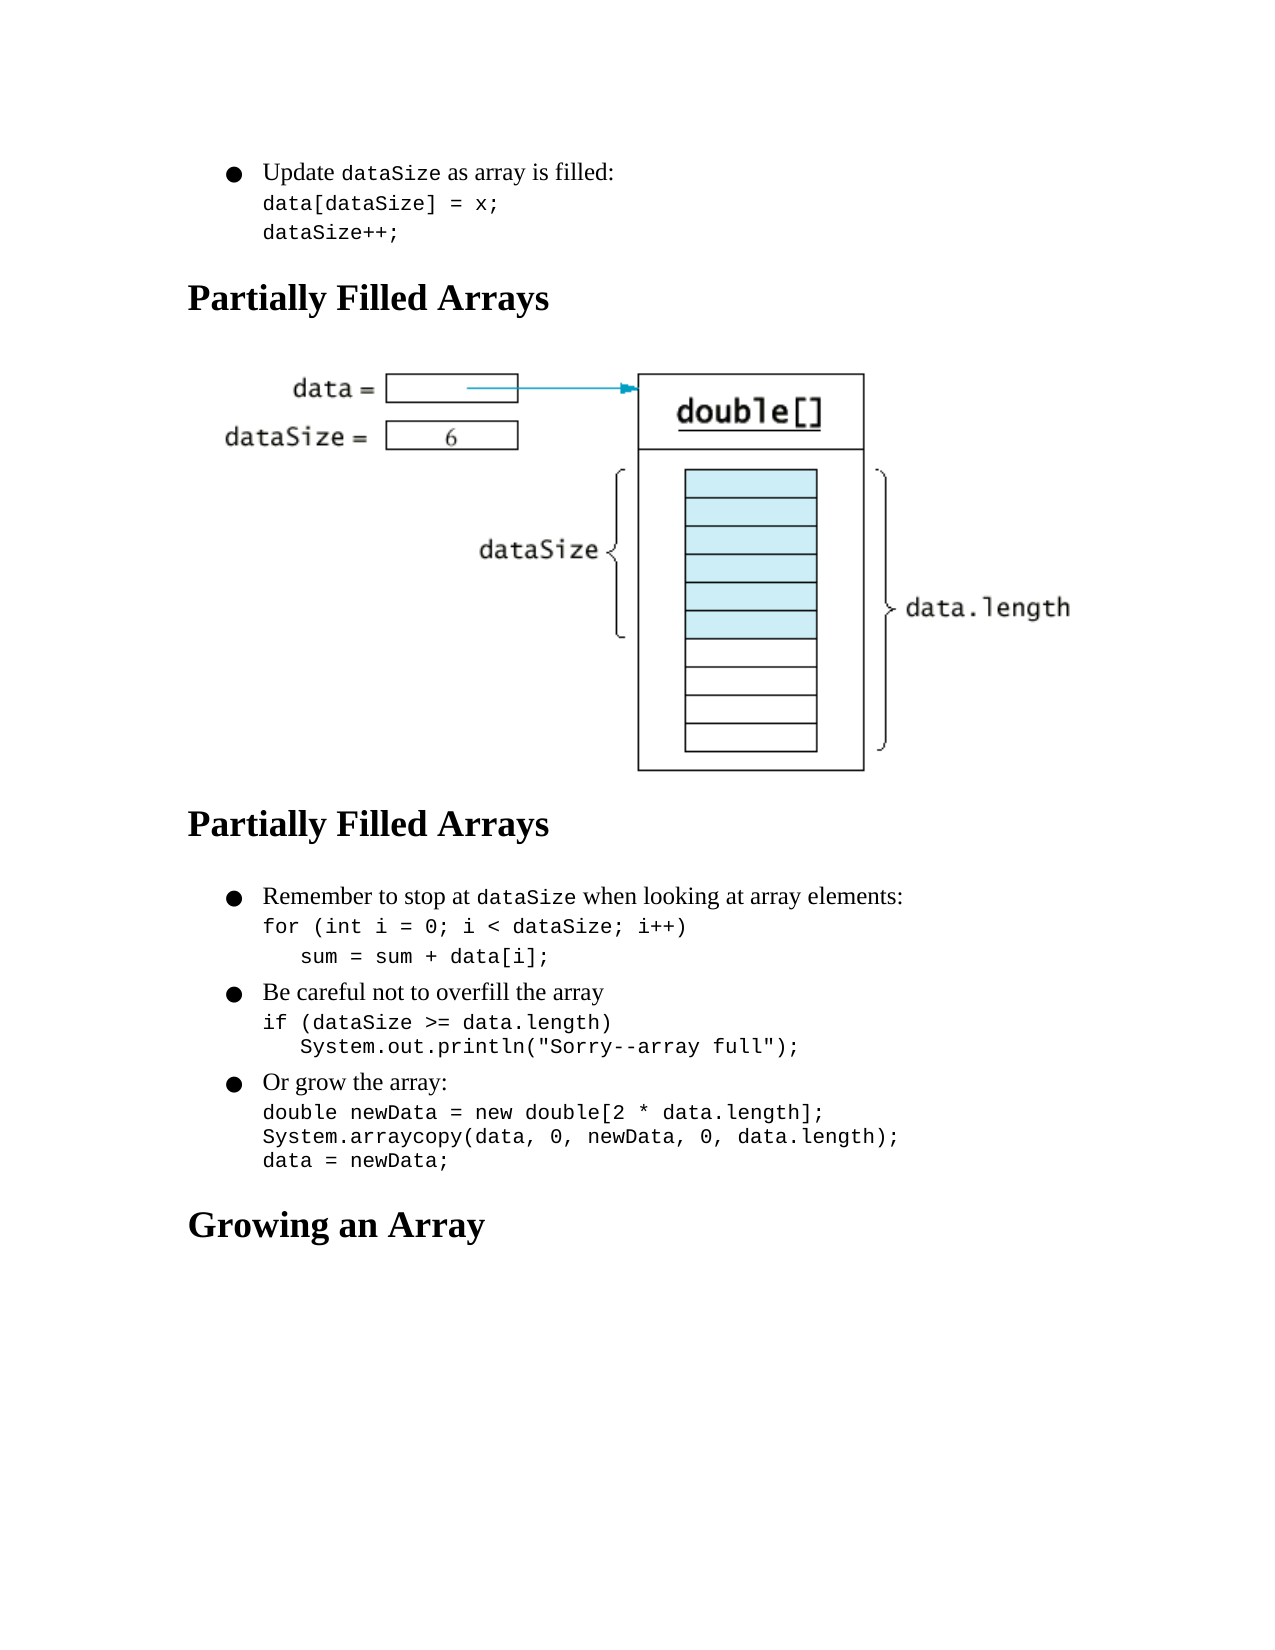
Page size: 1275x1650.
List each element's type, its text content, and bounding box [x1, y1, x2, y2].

list Remember to stop at dataSize when looking at array elements: for (int i = 0; i < dataSize; i++) sum = sum + data[i]; [225, 874, 1087, 969]
picture [187, 347, 1094, 773]
subtitle Partially Filled Arrays [187, 275, 1087, 318]
subtitle Partially Filled Arrays [187, 801, 1087, 844]
list Be careful not to overfill the array if (dataSize >= data.length) System.out.println("Sorry--array full"); [225, 969, 1087, 1059]
list Update dataSize as array is filled: data[dataSize] = x; dataSize++; [225, 150, 1087, 246]
list Or grow the array: double newData = new double[2 * data.length]; System.arraycopy(data, 0, newData, 0, data.length); data = newData; [225, 1059, 1087, 1173]
subtitle Growing an Array [187, 1202, 1087, 1246]
